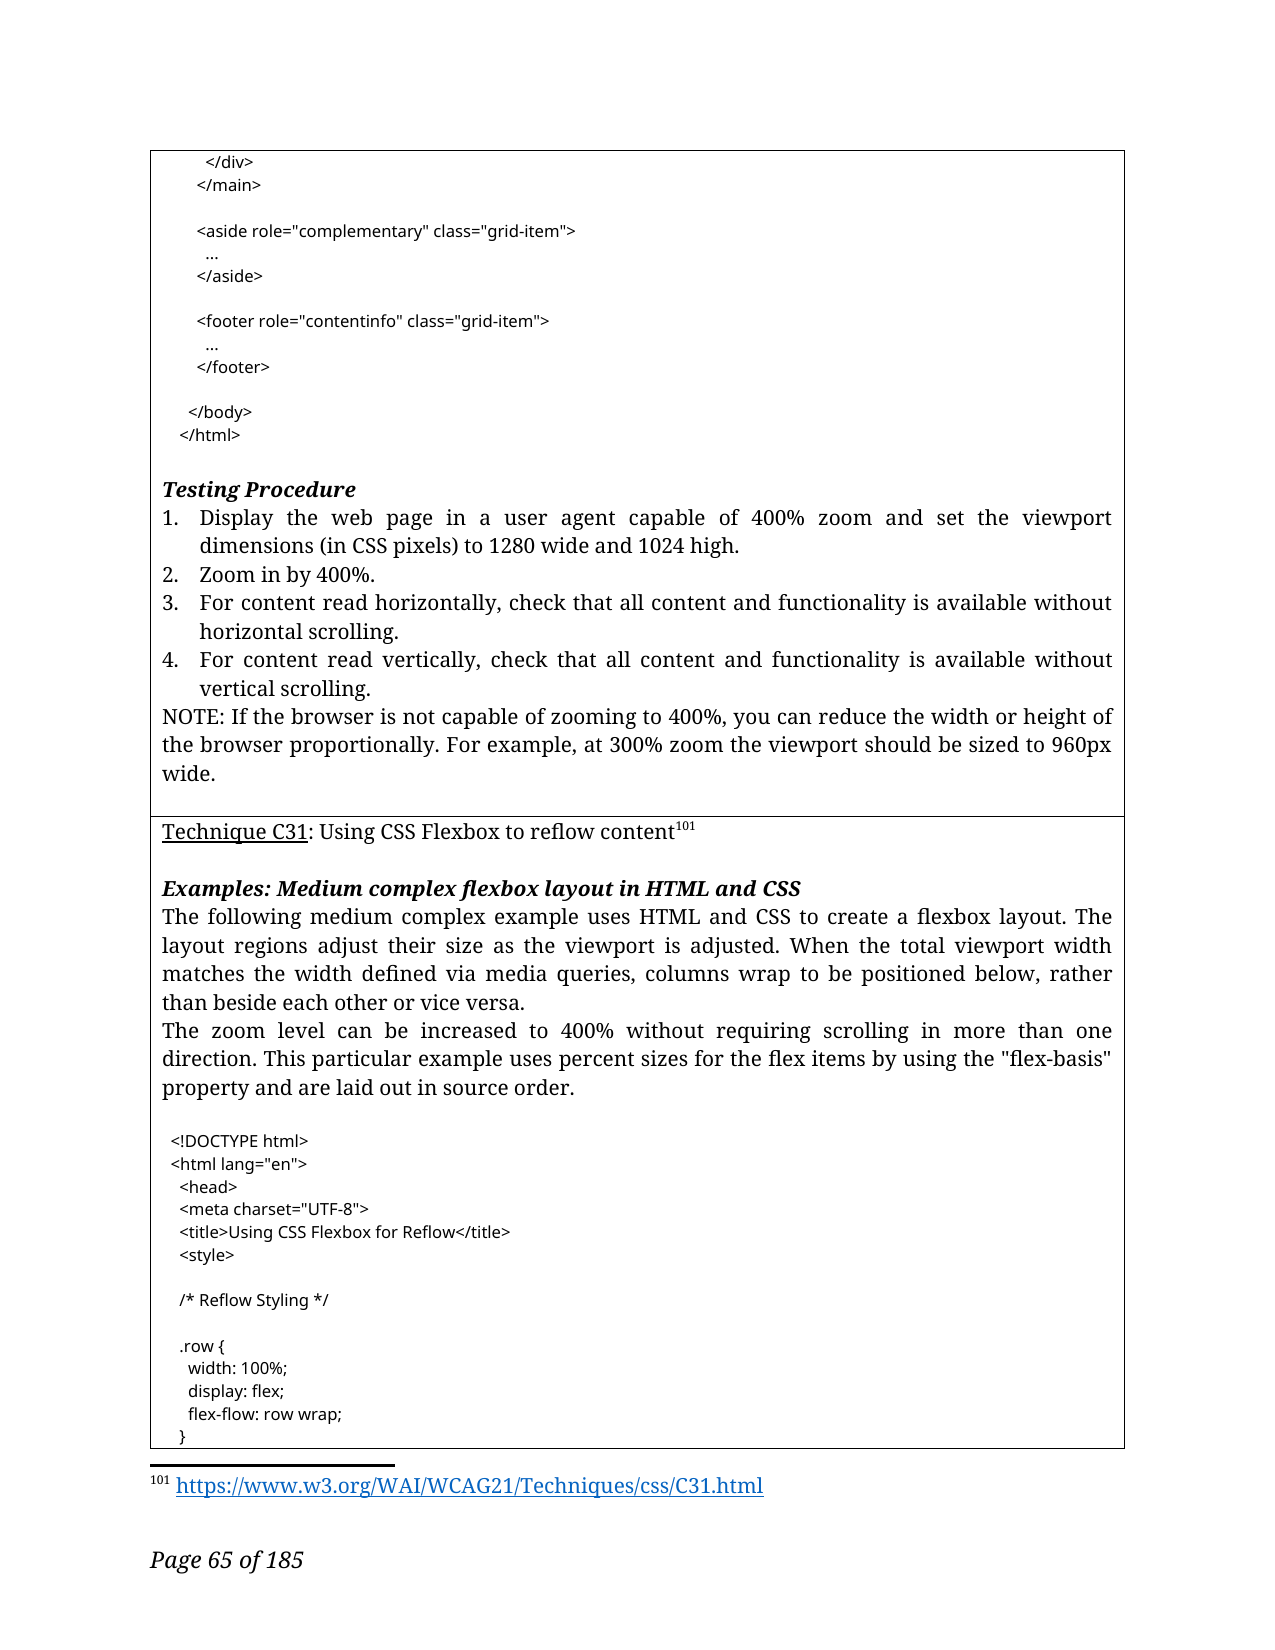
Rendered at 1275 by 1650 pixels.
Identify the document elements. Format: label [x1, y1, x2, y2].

table_header [151, 151, 1124, 816]
table_cell [151, 817, 1124, 1448]
